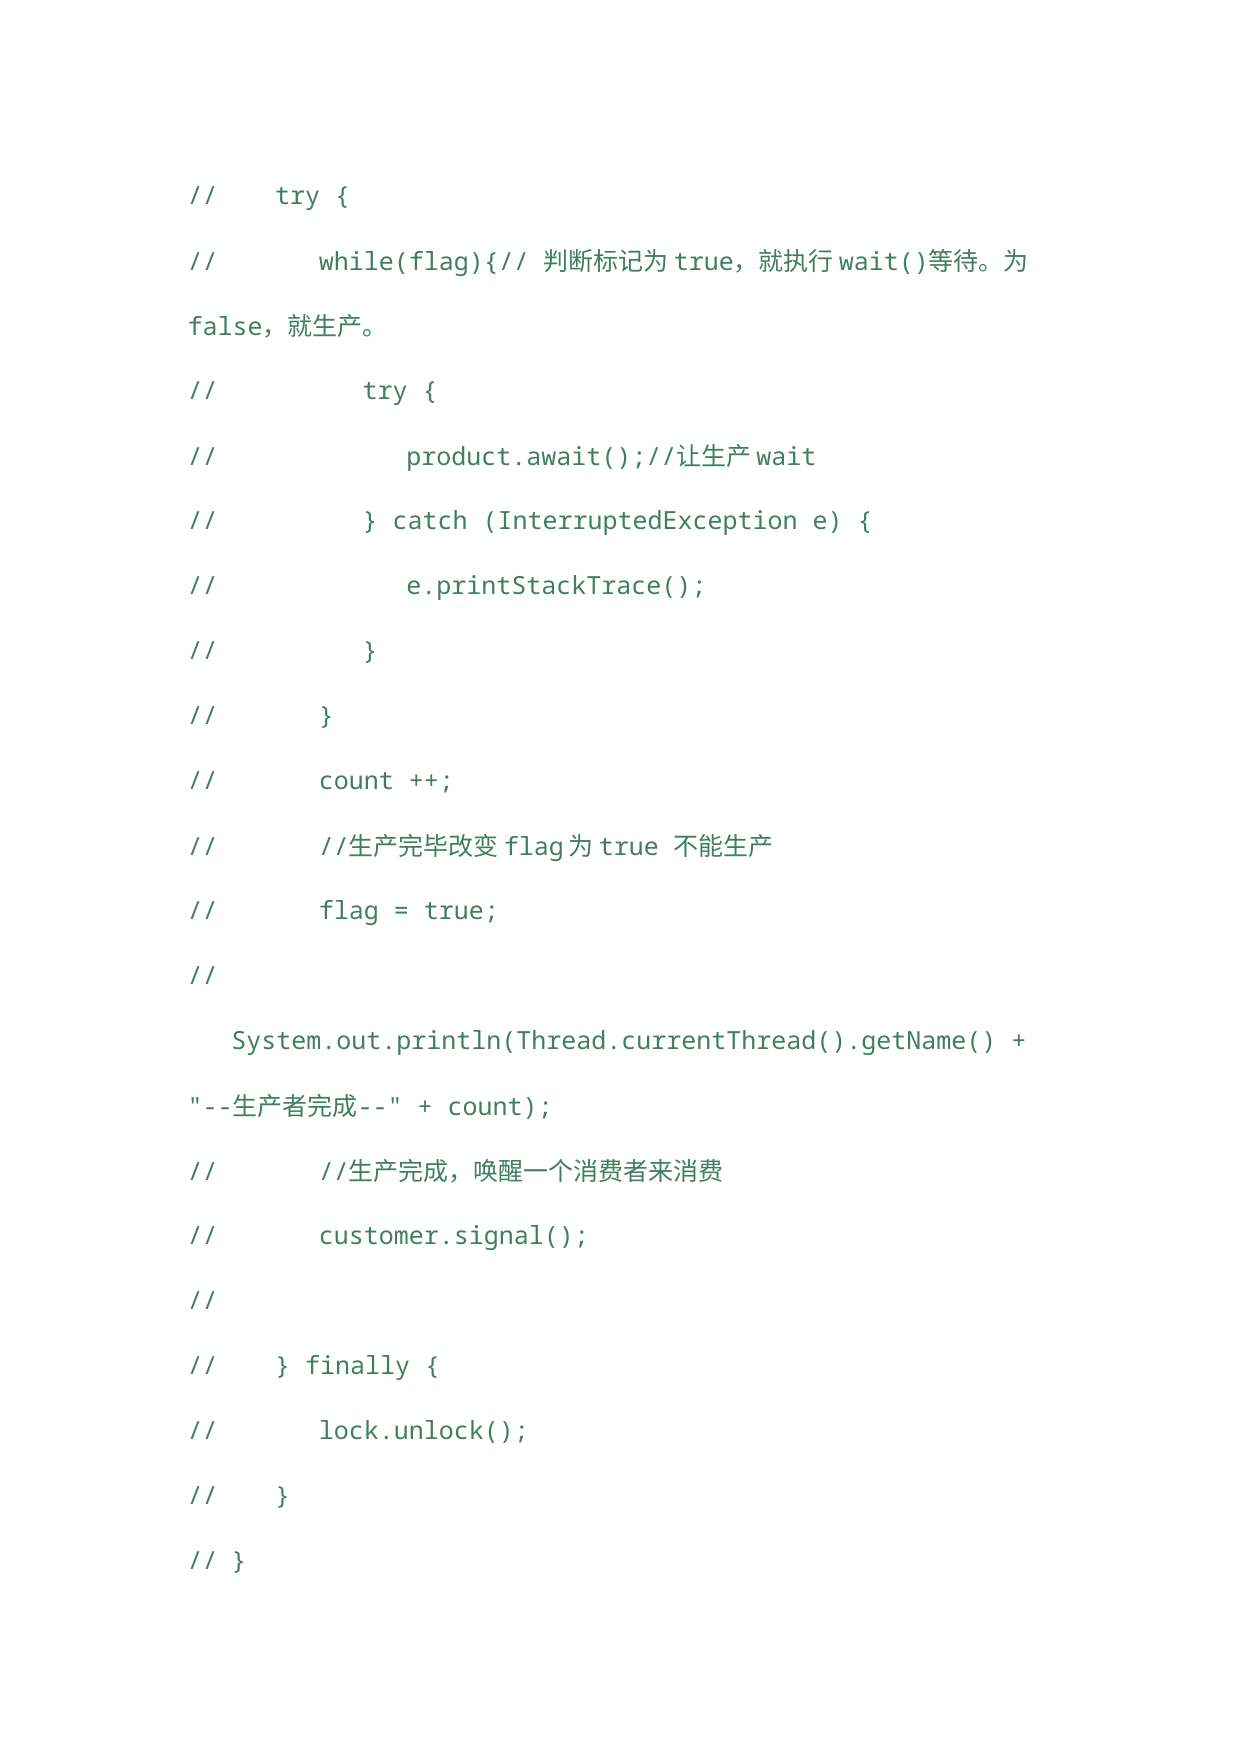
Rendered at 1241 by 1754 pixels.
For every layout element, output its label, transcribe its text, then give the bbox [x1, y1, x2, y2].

text // //生产完毕改变flag为true 不能生产 [187, 812, 1053, 877]
text // //生产完成，唤醒一个消费者来消费 [187, 1137, 1053, 1202]
text // } [187, 1527, 1053, 1592]
text // customer.signal(); [187, 1202, 1053, 1267]
text // flag = true; [187, 877, 1053, 942]
text // } finally { [187, 1332, 1053, 1397]
text // } [187, 1462, 1053, 1527]
text // count ++; [187, 747, 1053, 812]
text // e.printStackTrace(); [187, 552, 1053, 617]
text // try { [187, 162, 1053, 227]
text // } catch (InterruptedException e) { [187, 487, 1053, 552]
text // lock.unlock(); [187, 1397, 1053, 1462]
text // } [187, 682, 1053, 747]
text // try { [187, 357, 1053, 422]
text // [187, 1267, 1053, 1332]
text // while(flag){// 判断标记为true，就执行wait()等待。为false，就生产。 [187, 227, 1053, 357]
text // System.out.println(Thread.currentThread().getName() + "--生产者完成--" + count); [187, 942, 1053, 1137]
text // product.await();//让生产wait [187, 422, 1053, 487]
text // } [187, 617, 1053, 682]
